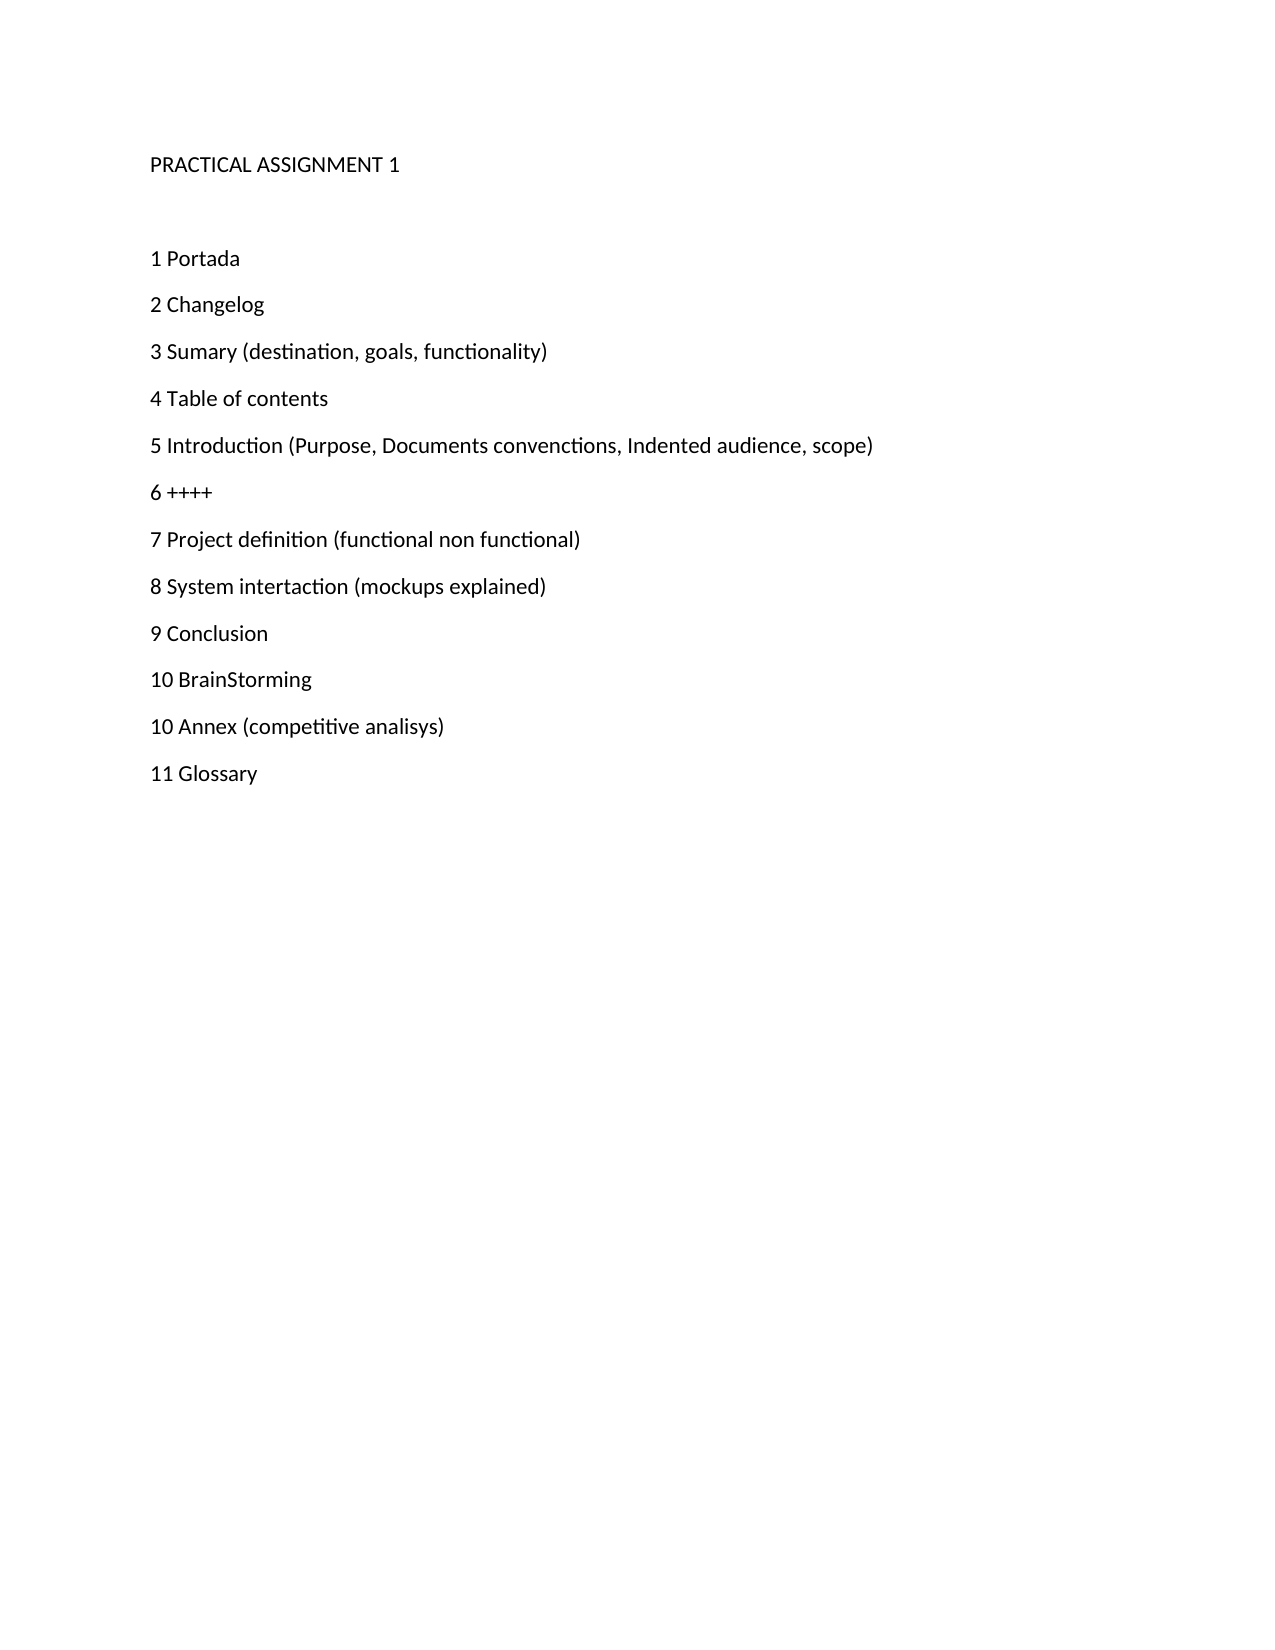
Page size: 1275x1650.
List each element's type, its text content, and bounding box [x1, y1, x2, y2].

text 8 System intertaction (mockups explained) [150, 572, 1125, 600]
text 11 Glossary [150, 759, 1125, 787]
text 10 BrainStorming [150, 666, 1125, 694]
text 10 Annex (competitive analisys) [150, 712, 1125, 741]
text 4 Table of contents [150, 384, 1125, 412]
text 3 Sumary (destination, goals, functionality) [150, 337, 1125, 366]
text 6 ++++ [150, 478, 1125, 506]
text 9 Conclusion [150, 619, 1125, 647]
text 1 Portada [150, 244, 1125, 272]
text PRACTICAL ASSIGNMENT 1 [150, 150, 1125, 178]
text 5 Introduction (Purpose, Documents convenctions, Indented audience, scope) [150, 431, 1125, 459]
text 2 Changelog [150, 291, 1125, 319]
text 7 Project definition (functional non functional) [150, 525, 1125, 553]
